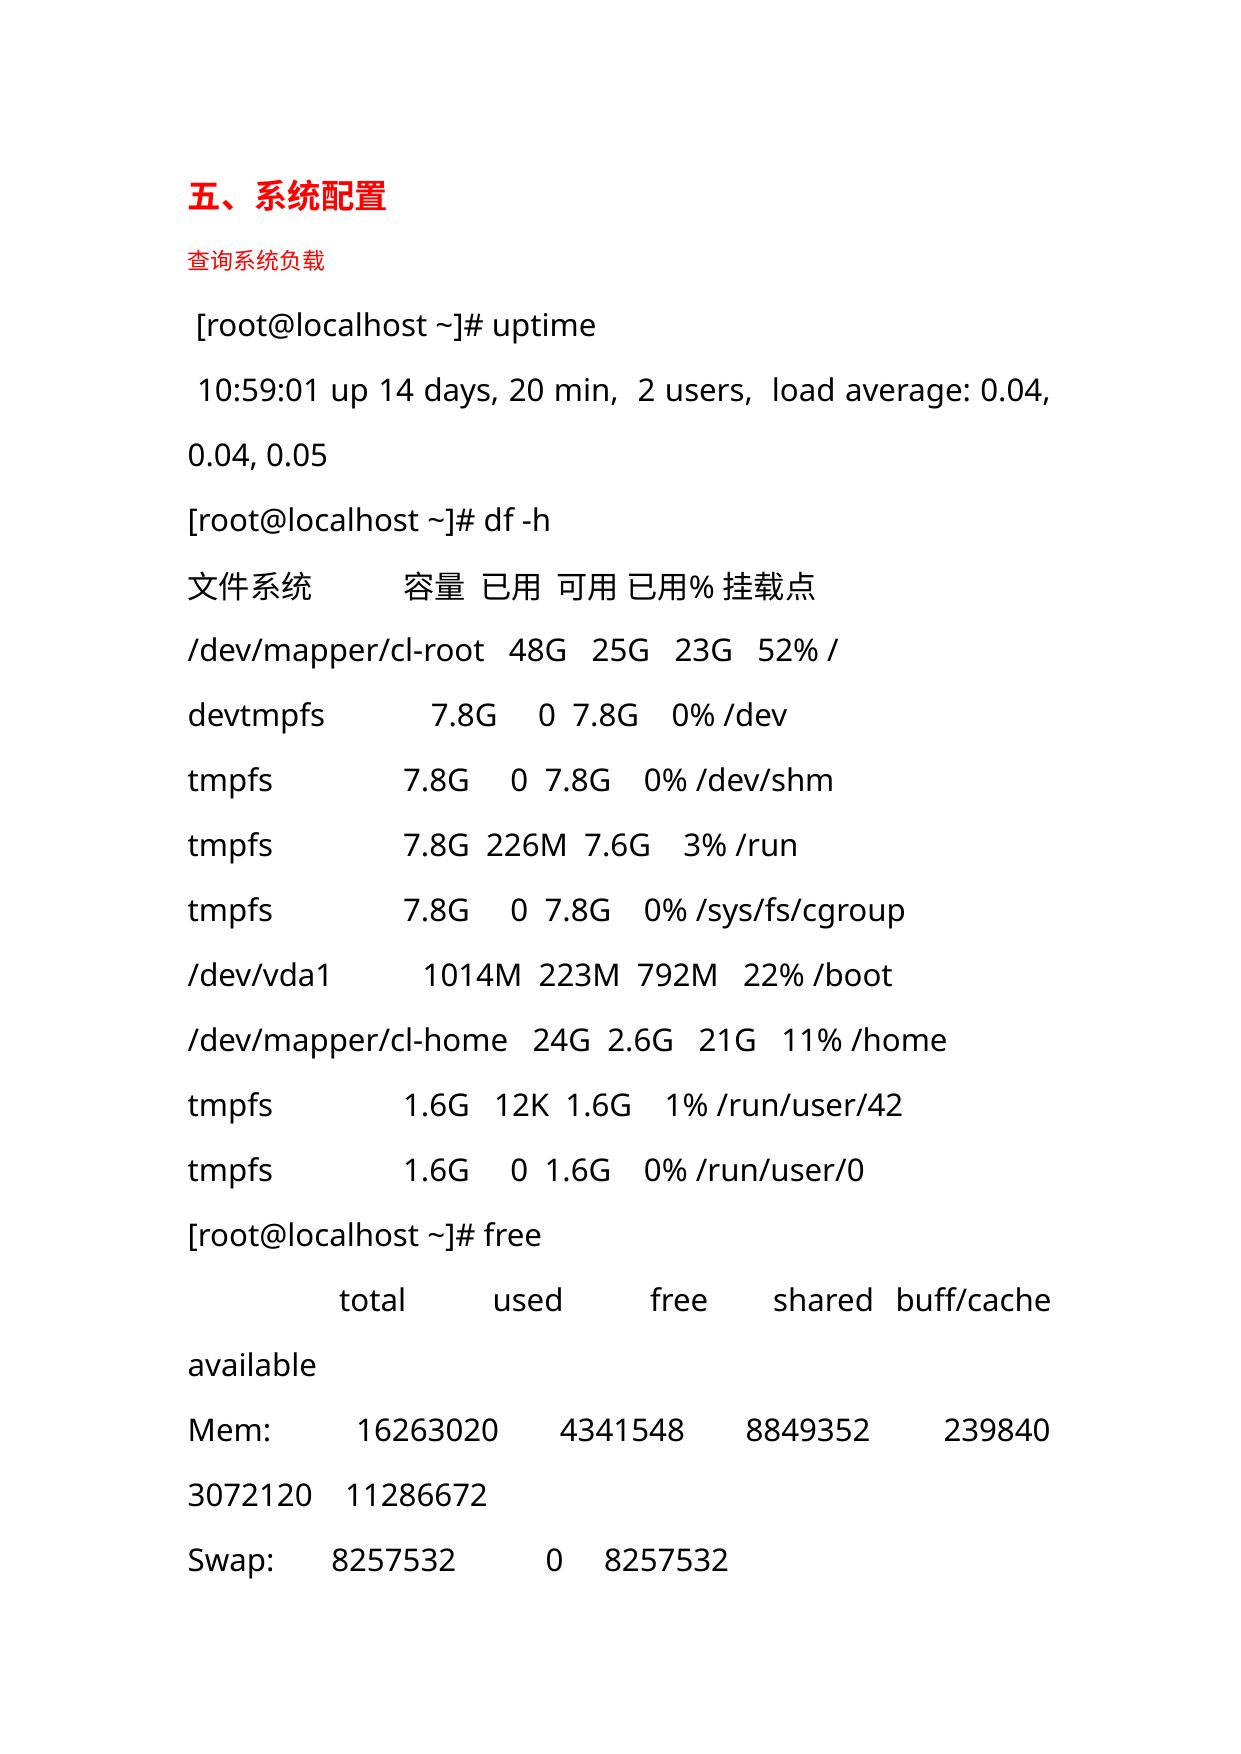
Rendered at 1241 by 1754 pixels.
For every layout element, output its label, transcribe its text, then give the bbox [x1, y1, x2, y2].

text 查询系统负载 [187, 227, 1053, 292]
text /dev/mapper/cl-home 24G 2.6G 21G 11% /home [187, 1007, 1053, 1072]
text tmpfs 7.8G 0 7.8G 0% /sys/fs/cgroup [187, 877, 1053, 942]
text Mem: 16263020 4341548 8849352 239840 3072120 11286672 [187, 1397, 1053, 1527]
text /dev/mapper/cl-root 48G 25G 23G 52% / [187, 617, 1053, 682]
subtitle 五、系统配置 [187, 162, 1053, 227]
text devtmpfs 7.8G 0 7.8G 0% /dev [187, 682, 1053, 747]
text /dev/vda1 1014M 223M 792M 22% /boot [187, 942, 1053, 1007]
text tmpfs 1.6G 12K 1.6G 1% /run/user/42 [187, 1072, 1053, 1137]
text tmpfs 1.6G 0 1.6G 0% /run/user/0 [187, 1137, 1053, 1202]
text [root@localhost ~]# uptime [187, 292, 1053, 357]
text 10:59:01 up 14 days, 20 min, 2 users, load average: 0.04, 0.04, 0.05 [187, 357, 1053, 487]
text tmpfs 7.8G 0 7.8G 0% /dev/shm [187, 747, 1053, 812]
text Swap: 8257532 0 8257532 [187, 1527, 1053, 1592]
text [root@localhost ~]# free [187, 1202, 1053, 1267]
text total used free shared buff/cache available [187, 1267, 1053, 1397]
text [root@localhost ~]# df -h [187, 487, 1053, 552]
text tmpfs 7.8G 226M 7.6G 3% /run [187, 812, 1053, 877]
text 文件系统 容量 已用 可用 已用% 挂载点 [187, 552, 1053, 617]
